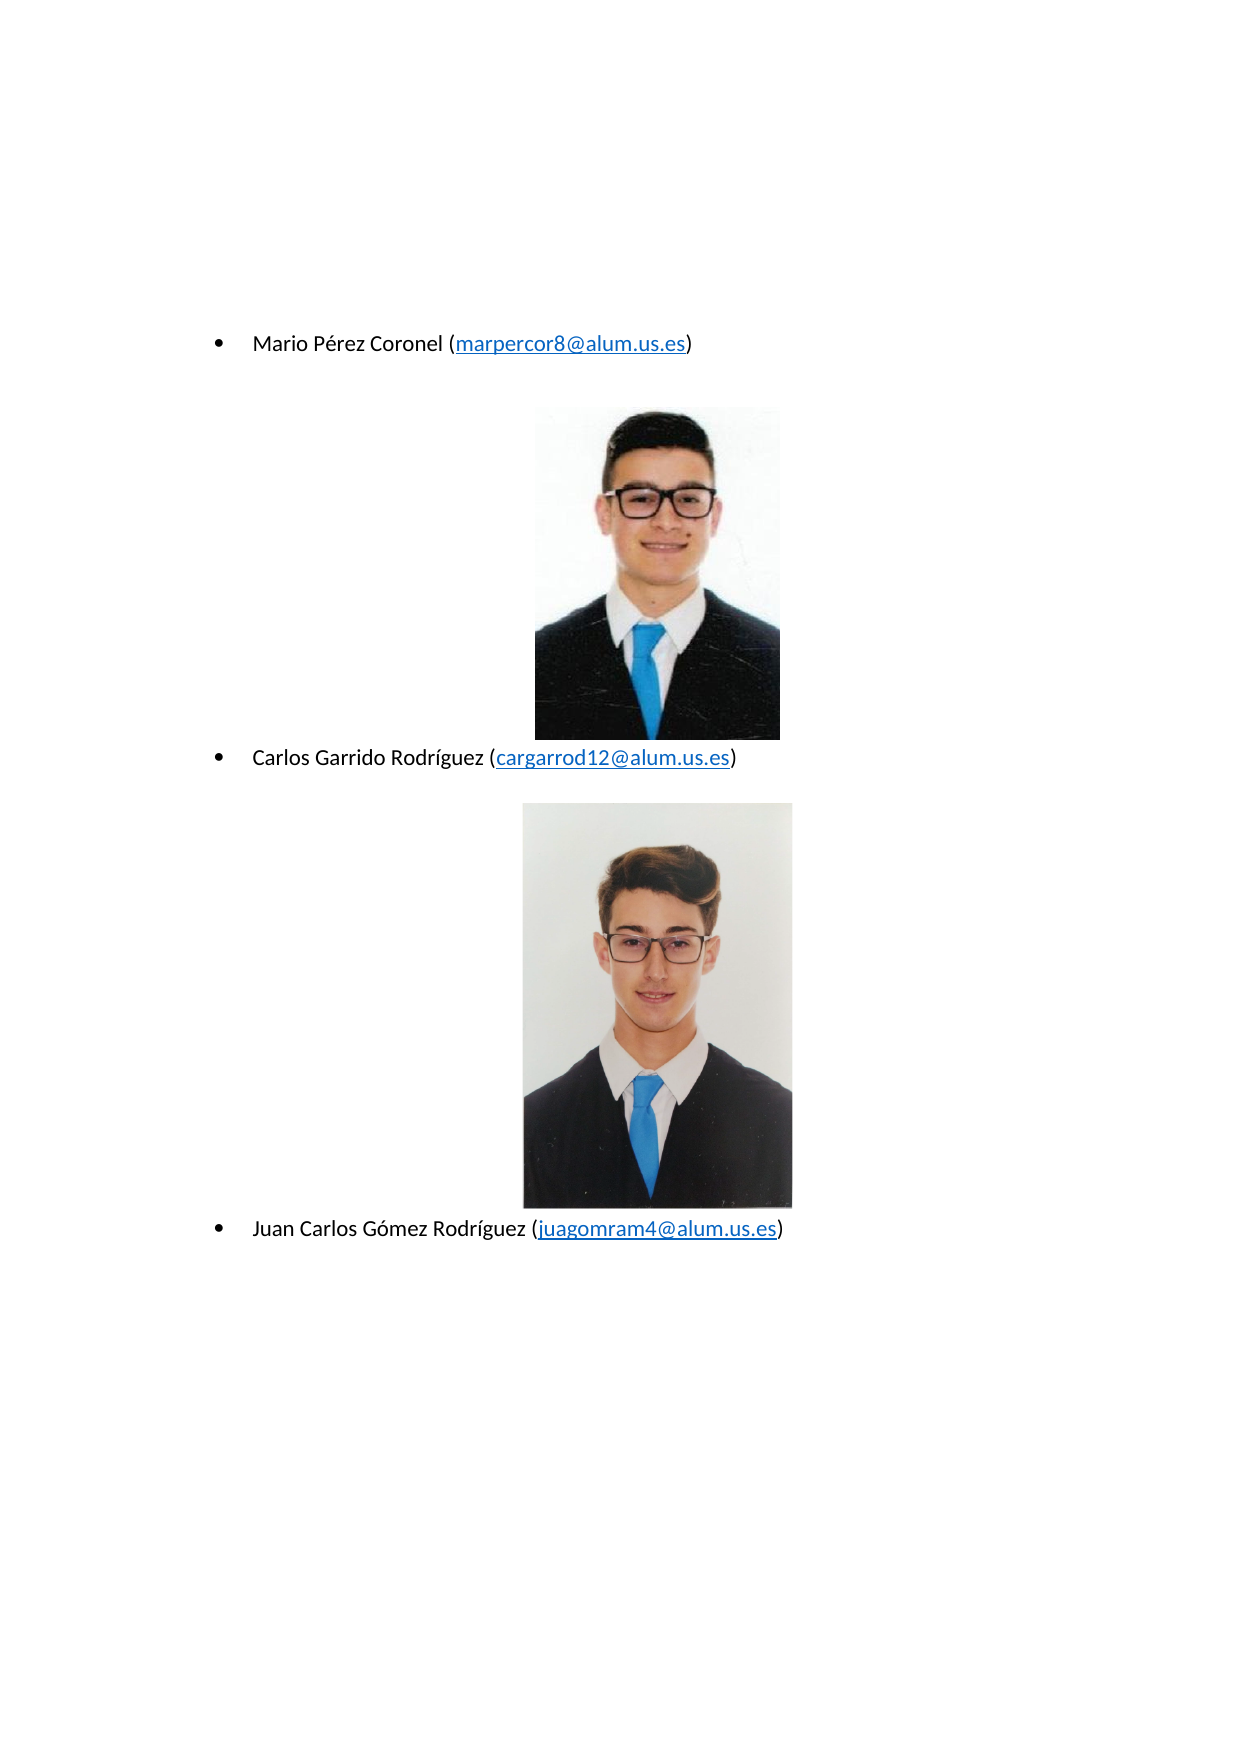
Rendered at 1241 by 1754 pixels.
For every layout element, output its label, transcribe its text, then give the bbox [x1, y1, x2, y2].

picture [535, 407, 780, 740]
list Juan Carlos Gómez Rodríguez (juagomram4@alum.us.es) [215, 1214, 1063, 1242]
list Mario Pérez Coronel (marpercor8@alum.us.es) [215, 329, 1063, 357]
picture [522, 803, 793, 1212]
